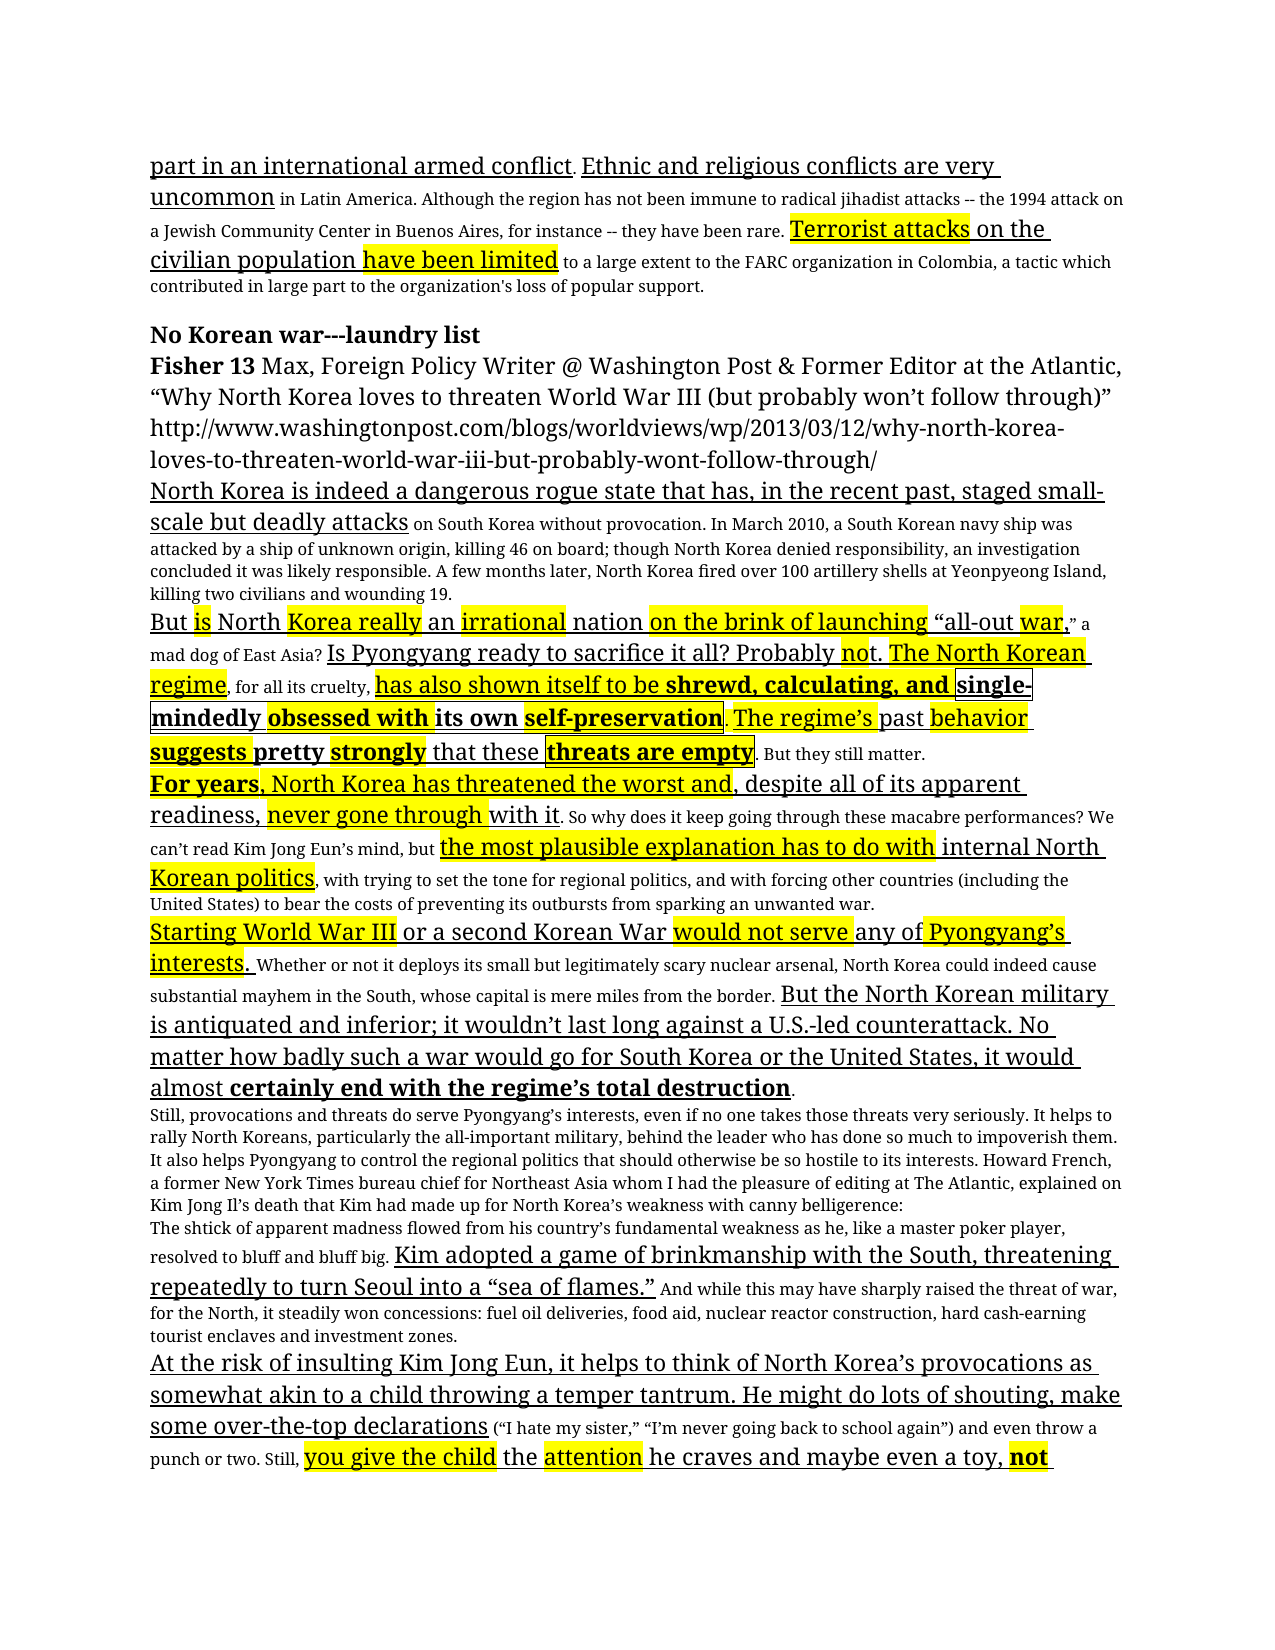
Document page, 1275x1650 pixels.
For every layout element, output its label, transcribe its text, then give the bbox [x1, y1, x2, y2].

text Starting World War III or a second Korean War would not serve any of Pyongyang’s interests. Whether or not it deploys its small but legitimately scary nuclear arsenal, North Korea could indeed cause substantial mayhem in the South, whose capital is mere miles from the border. But the North Korean military is antiquated and inferior; it wouldn’t last long against a U.S.-led counterattack. No matter how badly such a war would go for South Korea or the United States, it would almost certainly end with the regime’s total destruction. [150, 916, 1125, 1103]
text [150, 150, 1125, 298]
text North Korea is indeed a dangerous rogue state that has, in the recent past, staged small-scale but deadly attacks on South Korea without provocation. In March 2010, a South Korean navy ship was attacked by a ship of unknown origin, killing 46 on board; though North Korea denied responsibility, an investigation concluded it was likely responsible. A few months later, North Korea fired over 100 artillery shells at Yeonpyeong Island, killing two civilians and wounding 19. [150, 475, 1125, 605]
text But is North Korea really an irrational nation on the brink of launching “all-out war,” a mad dog of East Asia? Is Pyongyang ready to sacrifice it all? Probably not. The North Korean regime, for all its cruelty, has also shown itself to be shrewd, calculating, and single-mindedly obsessed with its own self-preservation. The regime’s past behavior suggests pretty strongly that these threats are empty. But they still matter. [150, 605, 1125, 768]
text No Korean war---laundry list [150, 318, 1125, 350]
text Still, provocations and threats do serve Pyongyang’s interests, even if no one takes those threats very seriously. It helps to rally North Koreans, particularly the all-important military, behind the leader who has done so much to impoverish them. It also helps Pyongyang to control the regional politics that should otherwise be so hostile to its interests. Howard French, a former New York Times bureau chief for Northeast Asia whom I had the pleasure of editing at The Atlantic, explained on Kim Jong Il’s death that Kim had made up for North Korea’s weakness with canny belligerence: [150, 1103, 1125, 1217]
text The shtick of apparent madness flowed from his country’s fundamental weakness as he, like a master poker player, resolved to bluff and bluff big. Kim adopted a game of brinkmanship with the South, threatening repeatedly to turn Seoul into a “sea of flames.” And while this may have sharply raised the threat of war, for the North, it steadily won concessions: fuel oil deliveries, food aid, nuclear reactor construction, hard cash-earning tourist enclaves and investment zones. [150, 1217, 1125, 1347]
text For years, North Korea has threatened the worst and, despite all of its apparent readiness, never gone through with it. So why does it keep going through these macabre performances? We can’t read Kim Jong Eun’s mind, but the most plausible explanation has to do with internal North Korean politics, with trying to set the tone for regional politics, and with forcing other countries (including the United States) to bear the costs of preventing its outbursts from sparking an unwanted war. [150, 768, 1125, 916]
text Fisher 13 Max, Foreign Policy Writer @ Washington Post & Former Editor at the Atlantic, “Why North Korea loves to threaten World War III (but probably won’t follow through)” http://www.washingtonpost.com/blogs/worldviews/wp/2013/03/12/why-north-korea-loves-to-threaten-world-war-iii-but-probably-wont-follow-through/ [150, 350, 1125, 475]
